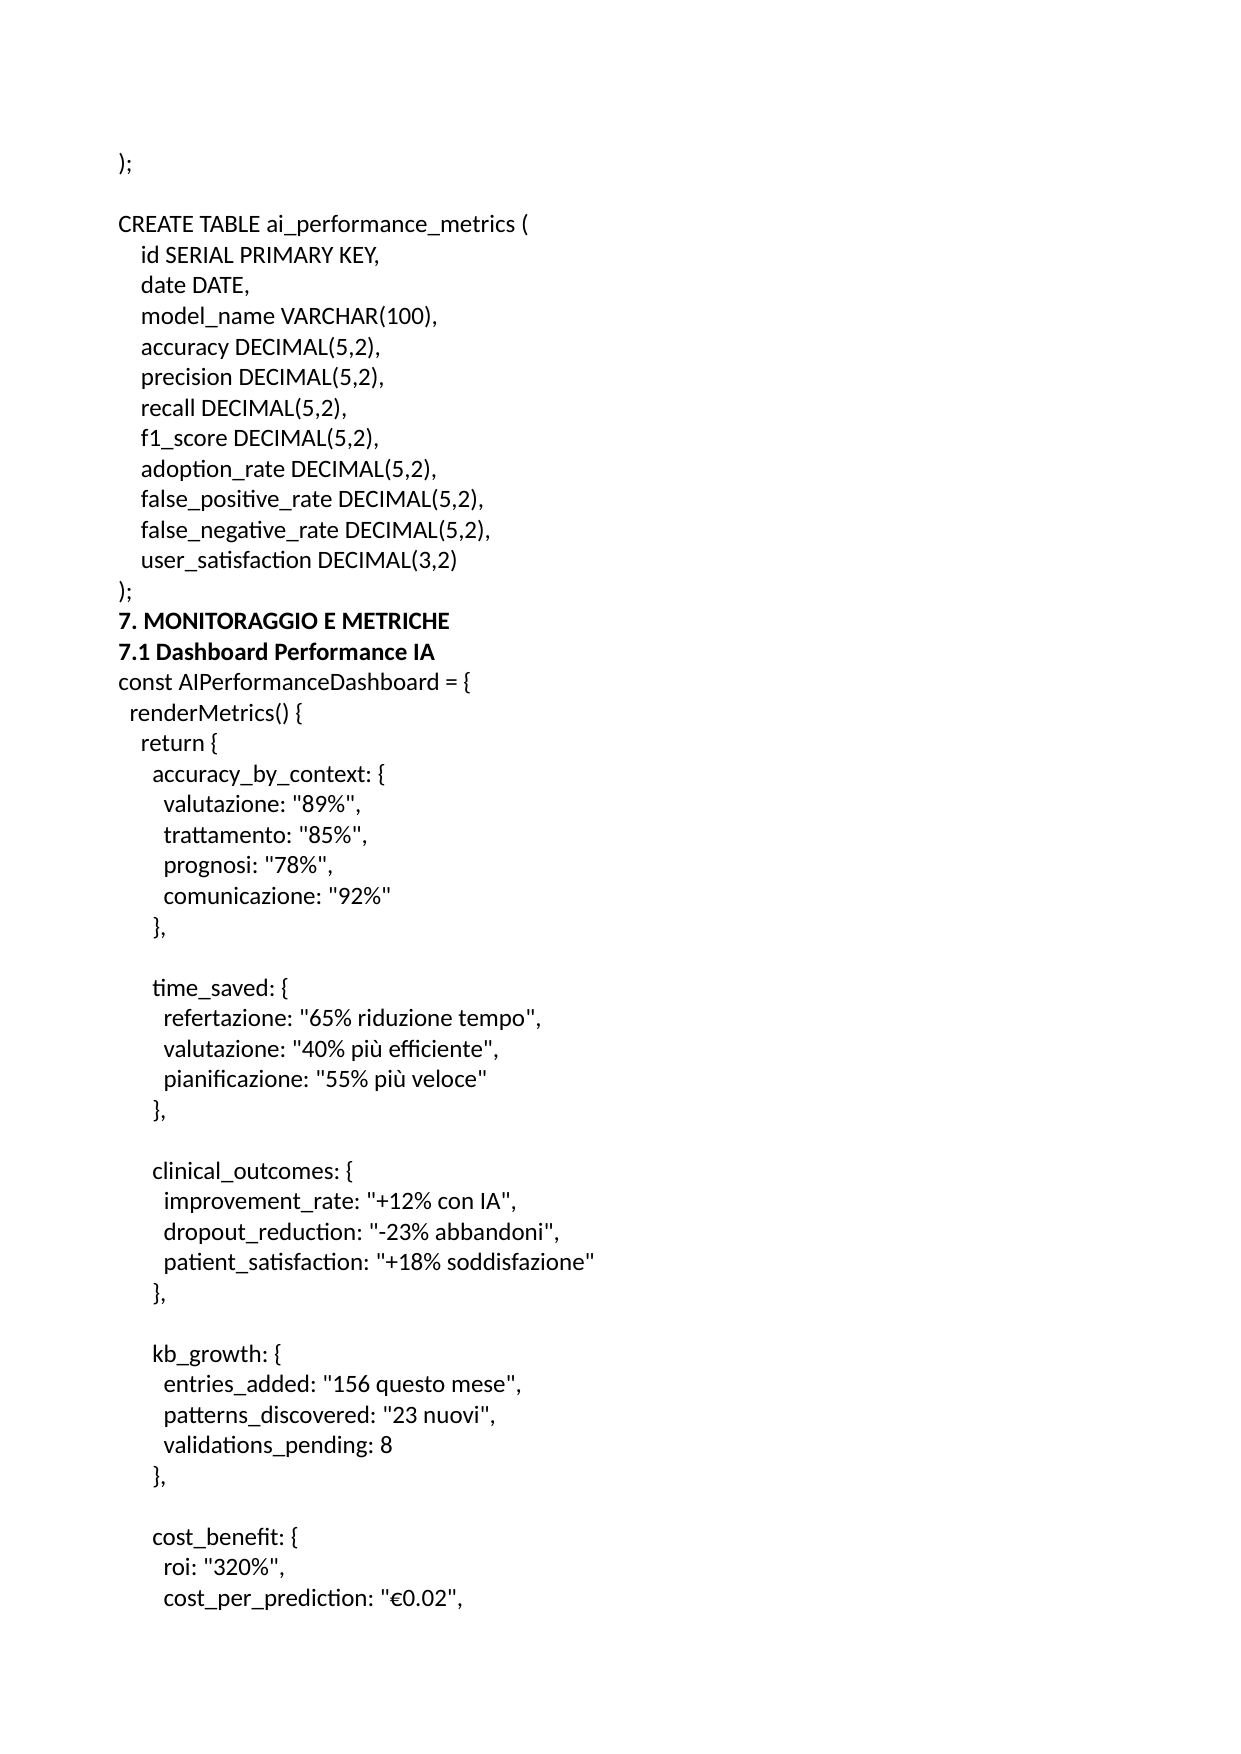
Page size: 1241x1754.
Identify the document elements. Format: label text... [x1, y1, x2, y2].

text 7.1 Dashboard Performance IA [118, 636, 1122, 666]
text f1_score DECIMAL(5,2), [118, 422, 1122, 453]
text ); [118, 575, 1122, 605]
text time_saved: { [118, 972, 1122, 1002]
text id SERIAL PRIMARY KEY, [118, 239, 1122, 270]
text const AIPerformanceDashboard = { [118, 666, 1122, 697]
text }, [118, 1277, 1122, 1307]
text CREATE TABLE ai_performance_metrics ( [118, 209, 1122, 239]
text pianificazione: "55% più veloce" [118, 1063, 1122, 1094]
text }, [118, 911, 1122, 941]
text roi: "320%", [118, 1552, 1122, 1582]
text validations_pending: 8 [118, 1429, 1122, 1460]
text user_satisfaction DECIMAL(3,2) [118, 544, 1122, 575]
text patient_satisfaction: "+18% soddisfazione" [118, 1246, 1122, 1277]
text valutazione: "89%", [118, 788, 1122, 819]
text trattamento: "85%", [118, 819, 1122, 849]
text return { [118, 727, 1122, 758]
text false_negative_rate DECIMAL(5,2), [118, 514, 1122, 544]
text kb_growth: { [118, 1338, 1122, 1368]
text recall DECIMAL(5,2), [118, 392, 1122, 422]
text cost_benefit: { [118, 1521, 1122, 1552]
text }, [118, 1094, 1122, 1124]
text renderMetrics() { [118, 697, 1122, 727]
text date DATE, [118, 270, 1122, 300]
text cost_per_prediction: "€0.02", [118, 1582, 1122, 1613]
text clinical_outcomes: { [118, 1155, 1122, 1185]
text false_positive_rate DECIMAL(5,2), [118, 483, 1122, 514]
text patterns_discovered: "23 nuovi", [118, 1399, 1122, 1429]
text refertazione: "65% riduzione tempo", [118, 1002, 1122, 1033]
text valutazione: "40% più efficiente", [118, 1033, 1122, 1063]
text 7. MONITORAGGIO E METRICHE [118, 605, 1122, 636]
text entries_added: "156 questo mese", [118, 1368, 1122, 1399]
text improvement_rate: "+12% con IA", [118, 1185, 1122, 1216]
text accuracy DECIMAL(5,2), [118, 331, 1122, 361]
text model_name VARCHAR(100), [118, 300, 1122, 331]
text ); [118, 148, 1122, 178]
text comunicazione: "92%" [118, 880, 1122, 911]
text dropout_reduction: "-23% abbandoni", [118, 1216, 1122, 1246]
text precision DECIMAL(5,2), [118, 361, 1122, 392]
text adoption_rate DECIMAL(5,2), [118, 453, 1122, 483]
text }, [118, 1460, 1122, 1491]
text accuracy_by_context: { [118, 758, 1122, 788]
text prognosi: "78%", [118, 849, 1122, 880]
